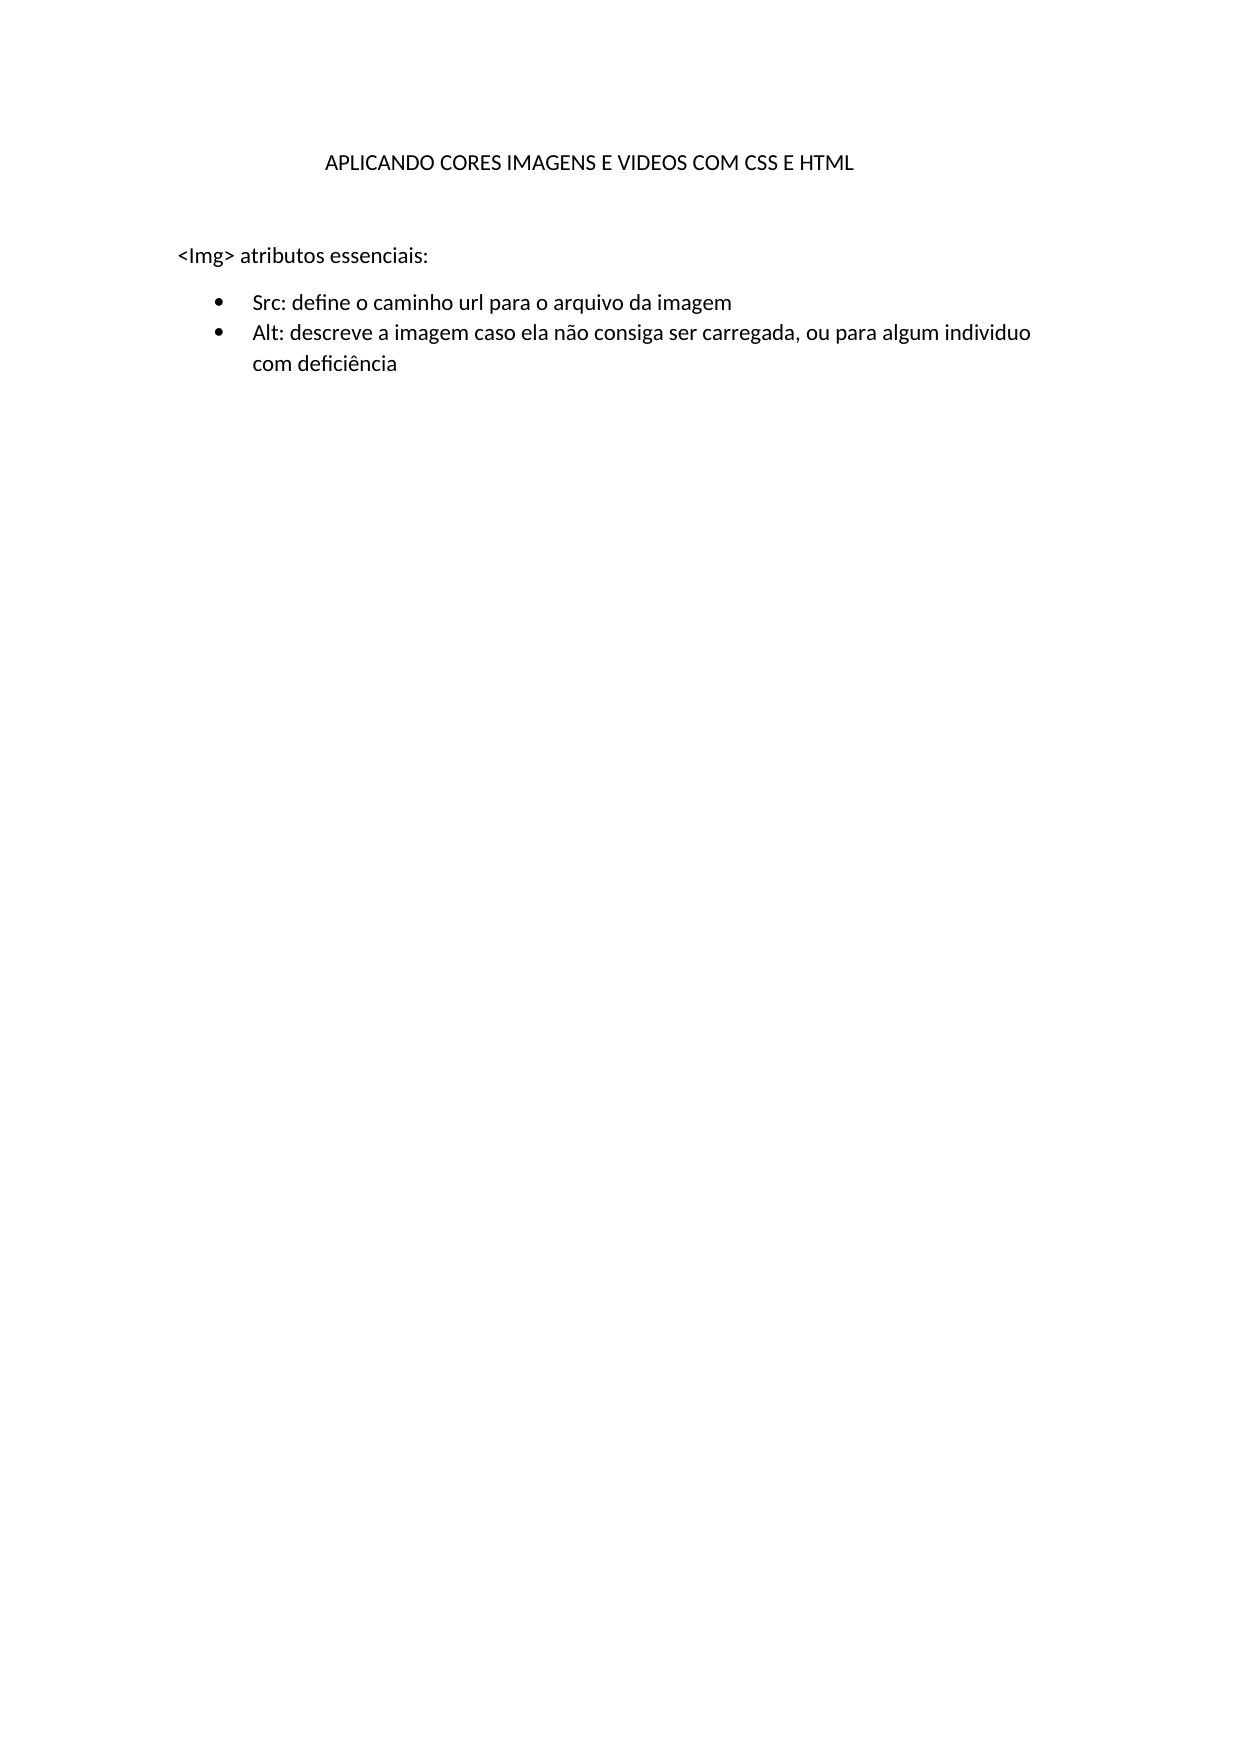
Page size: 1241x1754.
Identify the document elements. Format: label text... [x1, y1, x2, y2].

text APLICANDO CORES IMAGENS E VIDEOS COM CSS E HTML [251, 148, 1063, 176]
text <Img> atributos essenciais: [177, 241, 1063, 269]
list Alt: descreve a imagem caso ela não consiga ser carregada, ou para algum individuo com deficiência [215, 318, 1063, 377]
list Src: define o caminho url para o arquivo da imagem [215, 288, 1063, 316]
